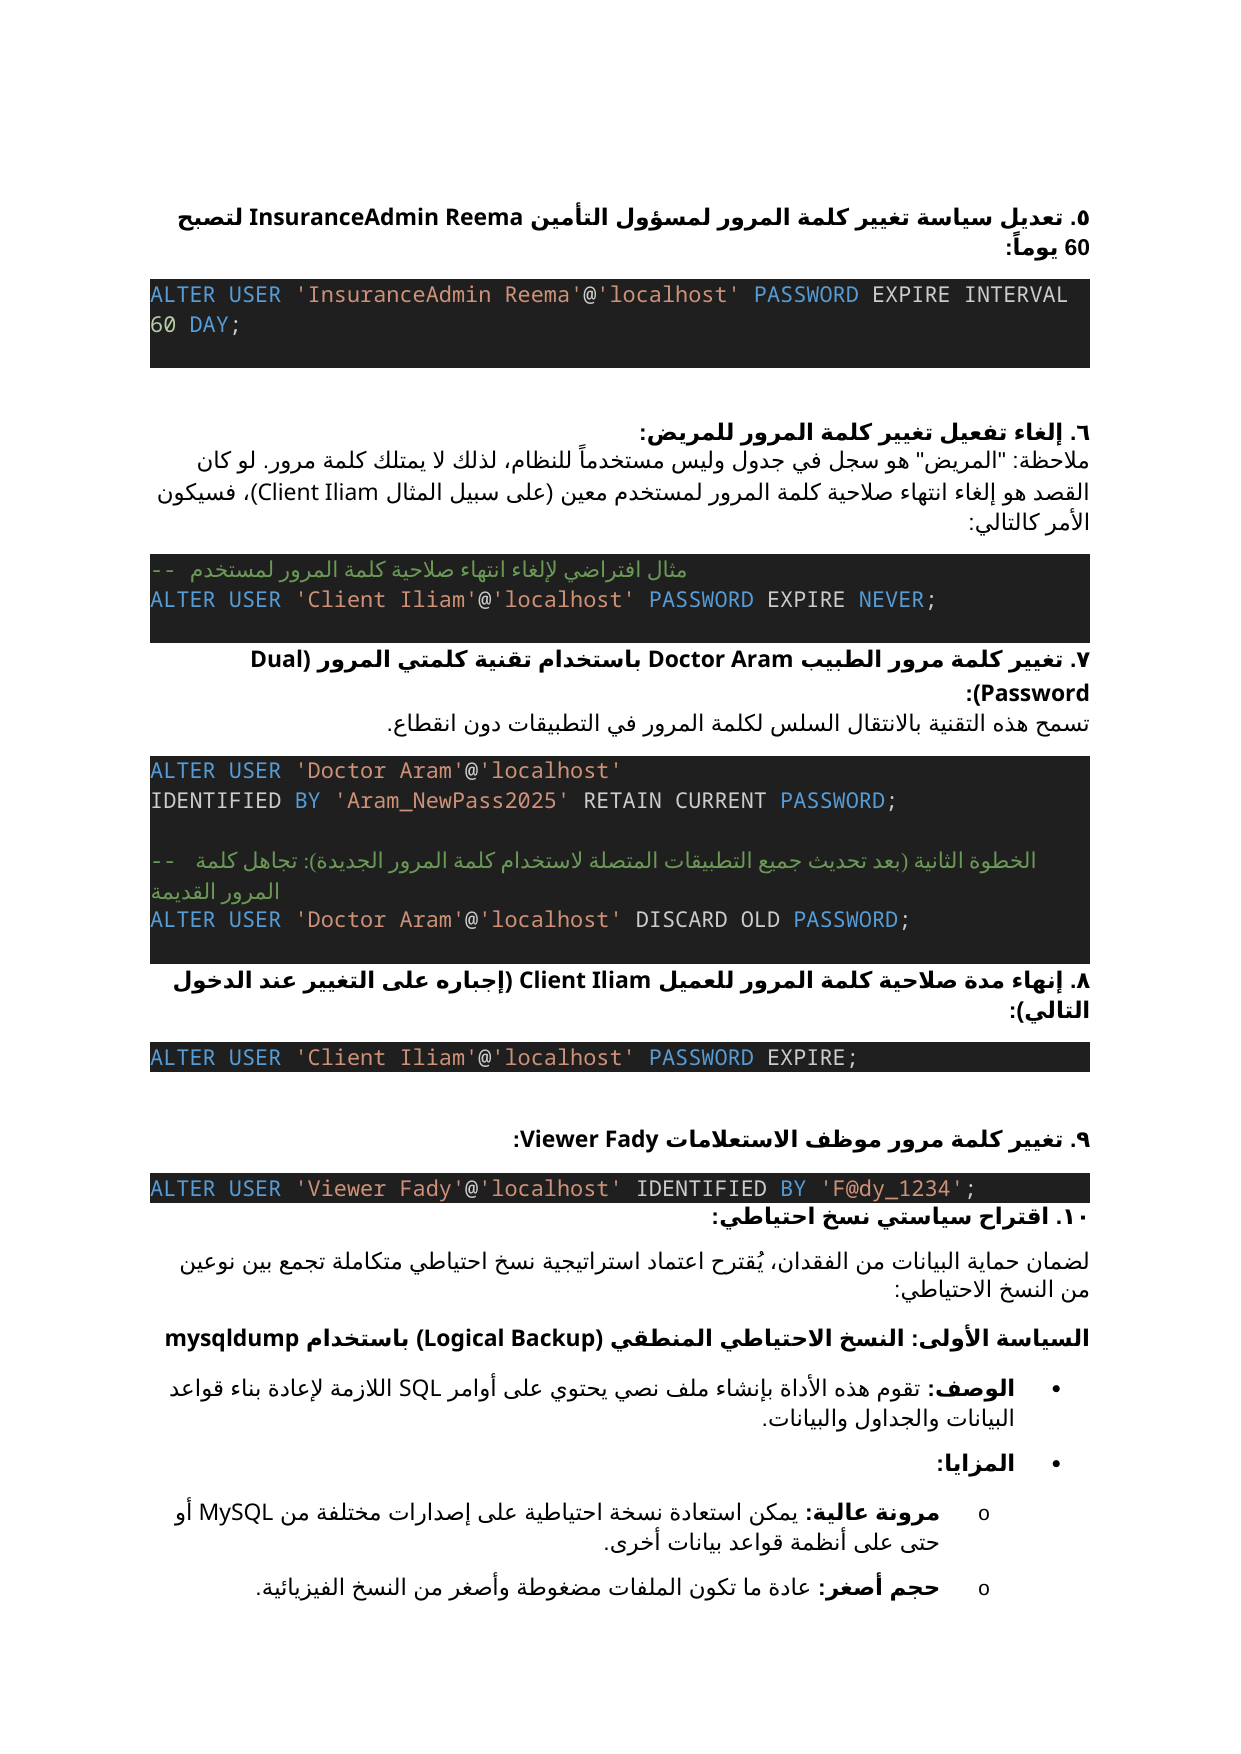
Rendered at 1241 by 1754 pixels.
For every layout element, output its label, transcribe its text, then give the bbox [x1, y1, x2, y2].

list حجم أصغر: عادة ما تكون الملفات مضغوطة وأصغر من النسخ الفيزيائية. [150, 1574, 978, 1602]
text -- الخطوة الثانية (بعد تحديث جميع التطبيقات المتصلة لاستخدام كلمة المرور الجديدة): تجاهل كلمة المرور القديمة [150, 845, 1090, 904]
text ALTER USER 'Doctor Aram'@'localhost' DISCARD OLD PASSWORD; [150, 904, 1090, 934]
text ٦. إلغاء تفعيل تغيير كلمة المرور للمريض: ملاحظة: "المريض" هو سجل في جدول وليس مستخدماً للنظام، لذلك لا يمتلك كلمة مرور. لو كان القصد هو إلغاء انتهاء صلاحية كلمة المرور لمستخدم معين (على سبيل المثال Client Iliam)، فسيكون الأمر كالتالي: [150, 419, 1090, 535]
text ٥. تعديل سياسة تغيير كلمة المرور لمسؤول التأمين InsuranceAdmin Reema لتصبح 60 يوماً: [150, 200, 1090, 260]
text لضمان حماية البيانات من الفقدان، يُقترح اعتماد استراتيجية نسخ احتياطي متكاملة تجمع بين نوعين من النسخ الاحتياطي: [150, 1248, 1090, 1303]
text -- مثال افتراضي لإلغاء انتهاء صلاحية كلمة المرور لمستخدم [150, 554, 1090, 584]
text ٨. إنهاء مدة صلاحية كلمة المرور للعميل Client Iliam (إجباره على التغيير عند الدخول التالي): [150, 964, 1090, 1024]
text ALTER USER 'Viewer Fady'@'localhost' IDENTIFIED BY 'F@dy_1234'; [150, 1173, 1090, 1203]
text ٩. تغيير كلمة مرور موظف الاستعلامات Viewer Fady: [150, 1123, 1090, 1154]
text ALTER USER 'InsuranceAdmin Reema'@'localhost' PASSWORD EXPIRE INTERVAL 60 DAY; [150, 279, 1090, 338]
text ALTER USER 'Client Iliam'@'localhost' PASSWORD EXPIRE; [150, 1042, 1090, 1072]
list الوصف: تقوم هذه الأداة بإنشاء ملف نصي يحتوي على أوامر SQL اللازمة لإعادة بناء قواعد البيانات والجداول والبيانات. [150, 1372, 1053, 1432]
text ALTER USER 'Client Iliam'@'localhost' PASSWORD EXPIRE NEVER; [150, 584, 1090, 613]
list المزايا: [150, 1450, 1053, 1477]
text ALTER USER 'Doctor Aram'@'localhost' [150, 756, 1090, 785]
text ١٠. اقتراح سياستي نسخ احتياطي: [150, 1203, 1090, 1229]
list مرونة عالية: يمكن استعادة نسخة احتياطية على إصدارات مختلفة من MySQL أو حتى على أنظمة قواعد بيانات أخرى. [150, 1495, 978, 1555]
text IDENTIFIED BY 'Aram_NewPass2025' RETAIN CURRENT PASSWORD; [150, 785, 1090, 815]
text ٧. تغيير كلمة مرور الطبيب Doctor Aram باستخدام تقنية كلمتي المرور (Dual Password): تسمح هذه التقنية بالانتقال السلس لكلمة المرور في التطبيقات دون انقطاع. [150, 643, 1090, 737]
text السياسة الأولى: النسخ الاحتياطي المنطقي (Logical Backup) باستخدام mysqldump [150, 1321, 1090, 1353]
